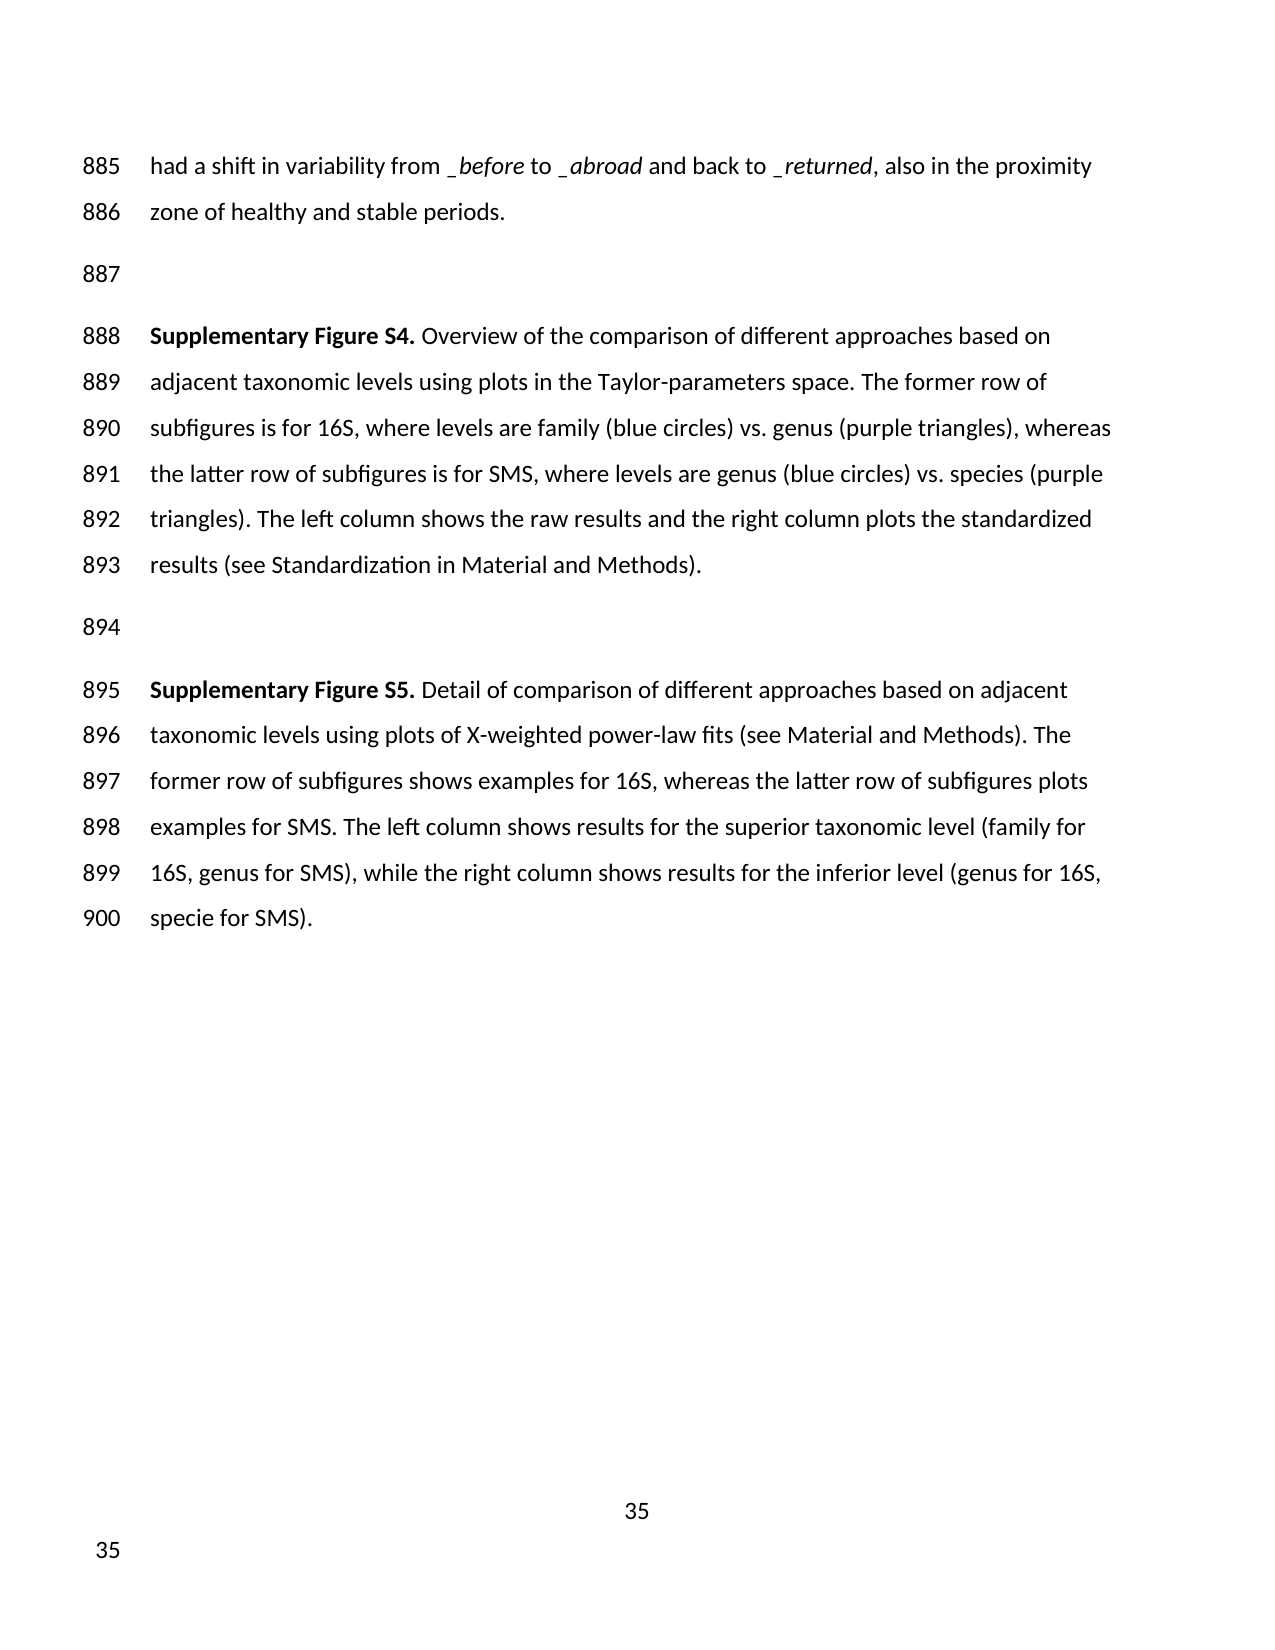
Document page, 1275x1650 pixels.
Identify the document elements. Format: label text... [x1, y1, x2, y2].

text Supplementary Figure S4. Overview of the comparison of different approaches based on adjacent taxonomic levels using plots in the Taylor-parameters space. The former row of subfigures is for 16S, where levels are family (blue circles) vs. genus (purple triangles), whereas the latter row of subfigures is for SMS, where levels are genus (blue circles) vs. species (purple triangles). The left column shows the raw results and the right column plots the standardized results (see Standardization in Material and Methods). [150, 321, 1125, 580]
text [150, 150, 1125, 226]
text Supplementary Figure S5. Detail of comparison of different approaches based on adjacent taxonomic levels using plots of X-weighted power-law fits (see Material and Methods). The former row of subfigures shows examples for 16S, whereas the latter row of subfigures plots examples for SMS. The left column shows results for the superior taxonomic level (family for 16S, genus for SMS), while the right column shows results for the inferior level (genus for 16S, specie for SMS). [150, 674, 1125, 933]
